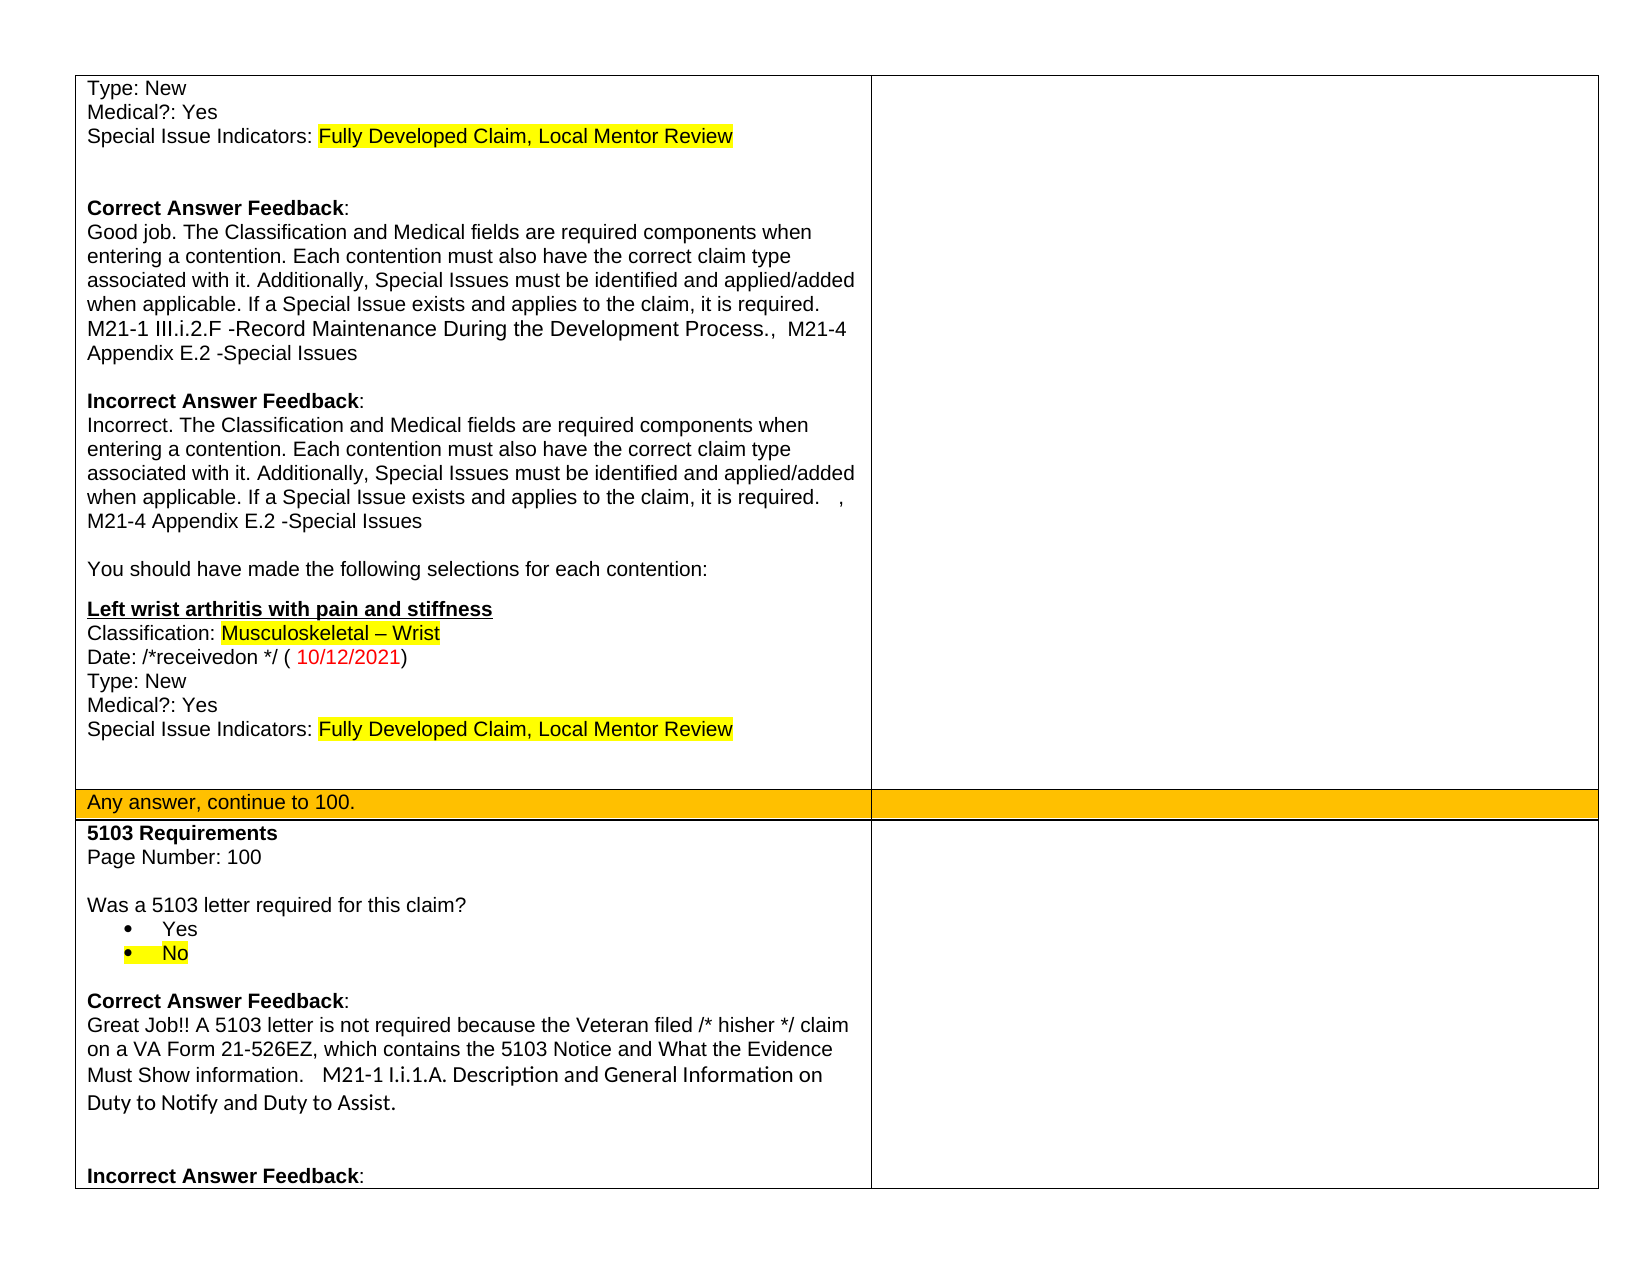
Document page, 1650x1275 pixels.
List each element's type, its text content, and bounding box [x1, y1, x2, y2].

table_cell [872, 790, 1598, 818]
table_header [872, 821, 1598, 1188]
table_cell Any answer, continue to 100. [76, 790, 871, 818]
table_cell [872, 76, 1598, 788]
